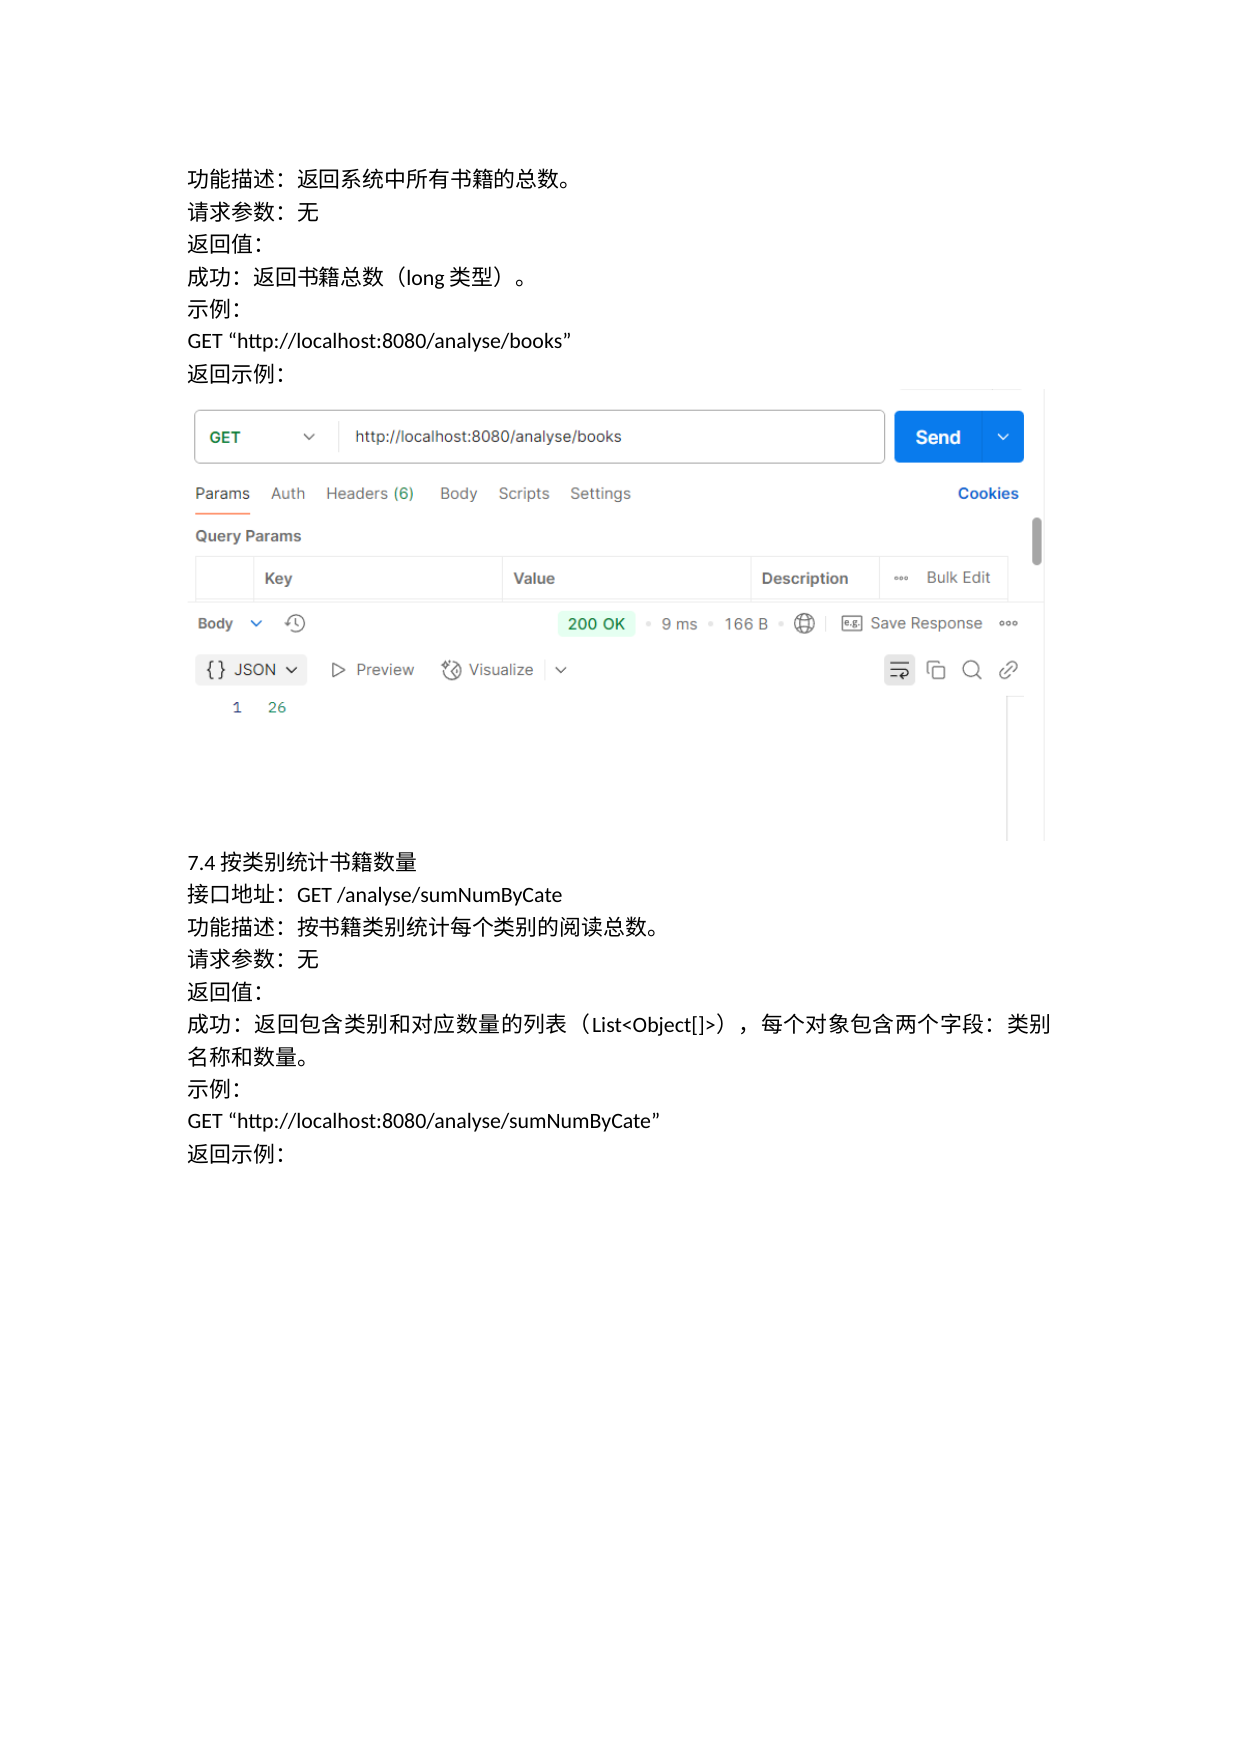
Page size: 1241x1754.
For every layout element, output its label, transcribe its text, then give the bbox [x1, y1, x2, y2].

text 返回值： [187, 227, 1053, 259]
text 成功：返回包含类别和对应数量的列表（List<Object[]>），每个对象包含两个字段：类别名称和数量。 [187, 1007, 1053, 1072]
text 功能描述：返回系统中所有书籍的总数。 [187, 162, 1053, 194]
text 返回示例： [187, 357, 1053, 389]
text 接口地址：GET /analyse/sumNumByCate [187, 877, 1053, 909]
text 请求参数：无 [187, 942, 1053, 974]
text 功能描述：按书籍类别统计每个类别的阅读总数。 [187, 909, 1053, 942]
text 示例： [187, 292, 1053, 324]
text 请求参数：无 [187, 194, 1053, 227]
text 示例： [187, 1072, 1053, 1104]
text 返回值： [187, 974, 1053, 1007]
text GET “http://localhost:8080/analyse/books” [187, 324, 1053, 357]
text 成功：返回书籍总数（long 类型）。 [187, 259, 1053, 292]
text 返回示例： [187, 1137, 1053, 1169]
picture [187, 389, 1053, 841]
text GET “http://localhost:8080/analyse/sumNumByCate” [187, 1104, 1053, 1137]
text 7.4 按类别统计书籍数量 [187, 841, 1053, 877]
